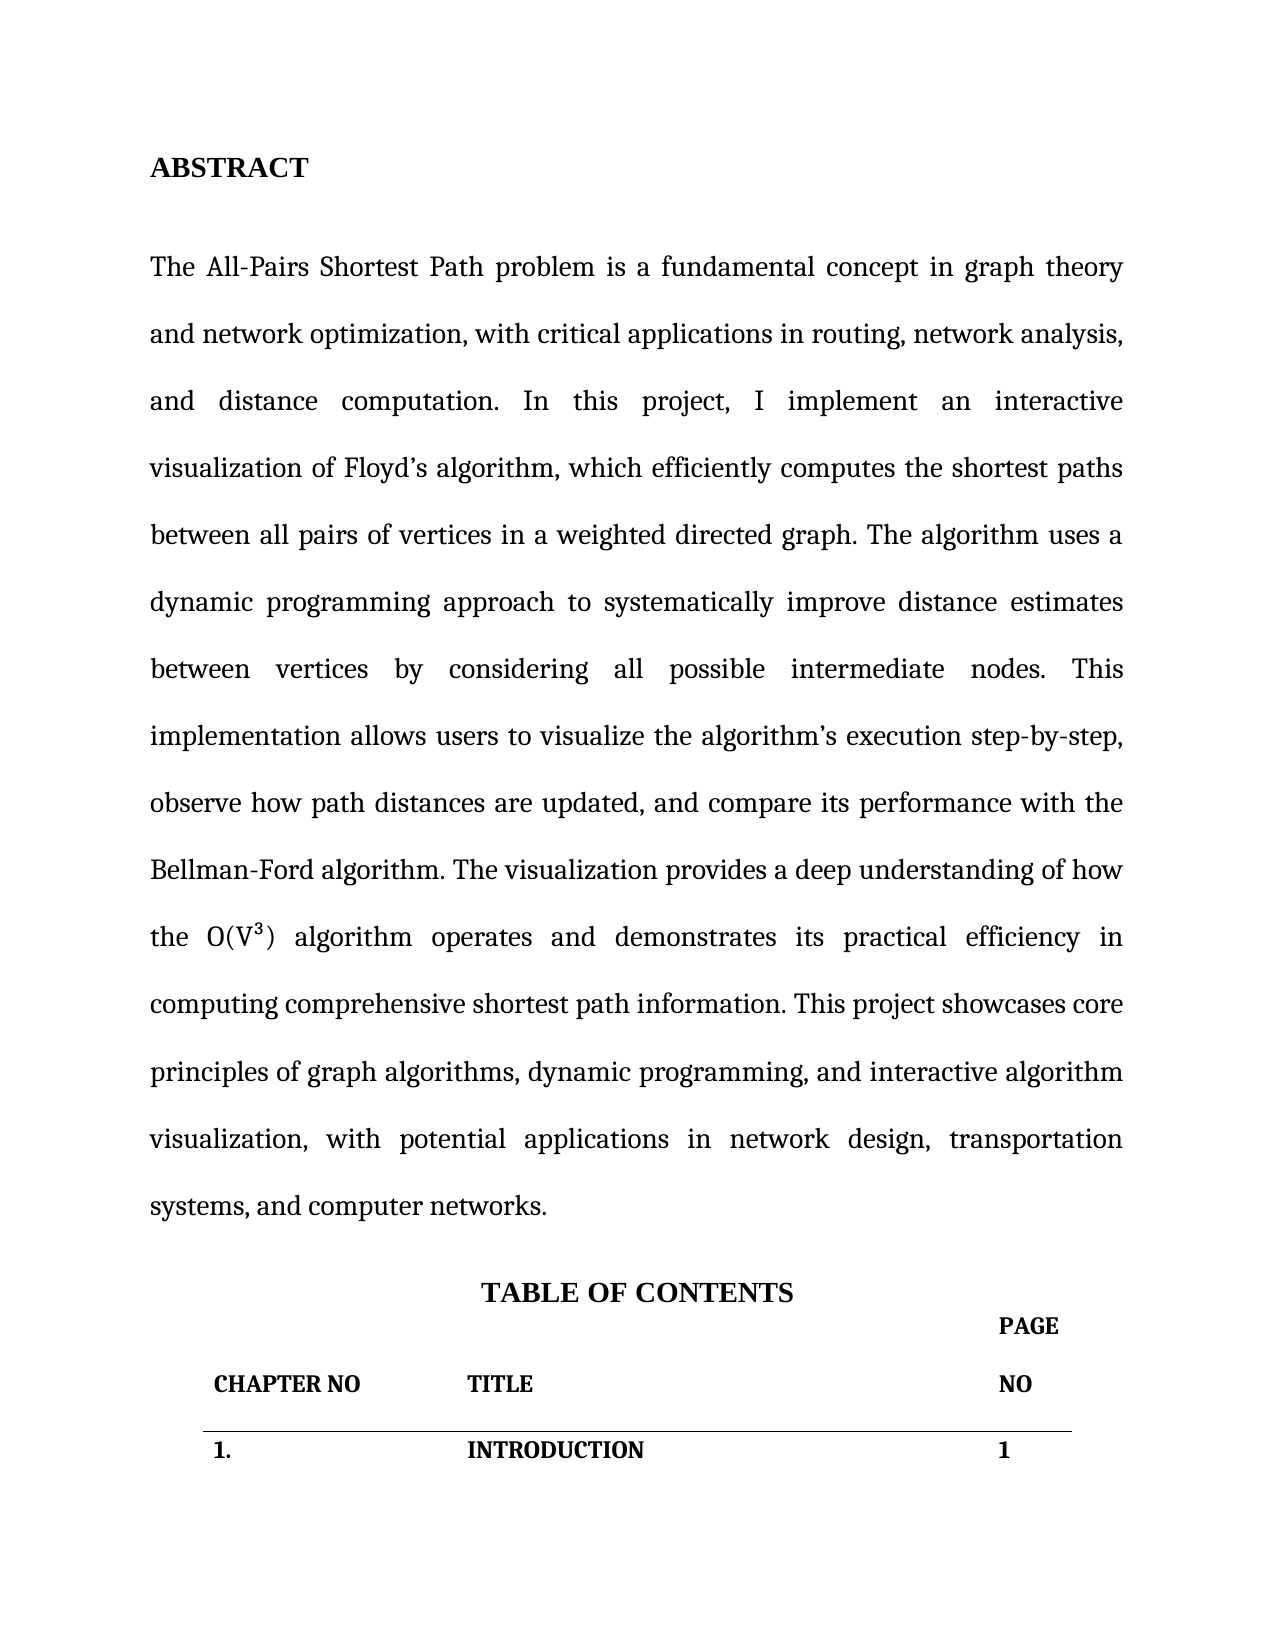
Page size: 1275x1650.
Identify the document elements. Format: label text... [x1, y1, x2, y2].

table_cell 1. [203, 1432, 456, 1497]
table_header PAGE NO [988, 1308, 1072, 1431]
subtitle TABLE OF CONTENTS [150, 1275, 1125, 1308]
table_header TITLE [456, 1308, 987, 1431]
table_cell 1 [988, 1432, 1072, 1497]
subtitle ABSTRACT [150, 150, 1125, 183]
table_cell INTRODUCTION [456, 1432, 987, 1497]
text The All-Pairs Shortest Path problem is a fundamental concept in graph theory and network optimization, with critical applications in routing, network analysis, and distance computation. In this project, I implement an interactive visualization of Floyd’s algorithm, which efficiently computes the shortest paths between all pairs of vertices in a weighted directed graph. The algorithm uses a dynamic programming approach to systematically improve distance estimates between vertices by considering all possible intermediate nodes. This implementation allows users to visualize the algorithm’s execution step-by-step, observe how path distances are updated, and compare its performance with the Bellman-Ford algorithm. The visualization provides a deep understanding of how the O(V³) algorithm operates and demonstrates its practical efficiency in computing comprehensive shortest path information. This project showcases core principles of graph algorithms, dynamic programming, and interactive algorithm visualization, with potential applications in network design, transportation systems, and computer networks. [150, 250, 1125, 1222]
table_header CHAPTER NO [203, 1308, 456, 1431]
